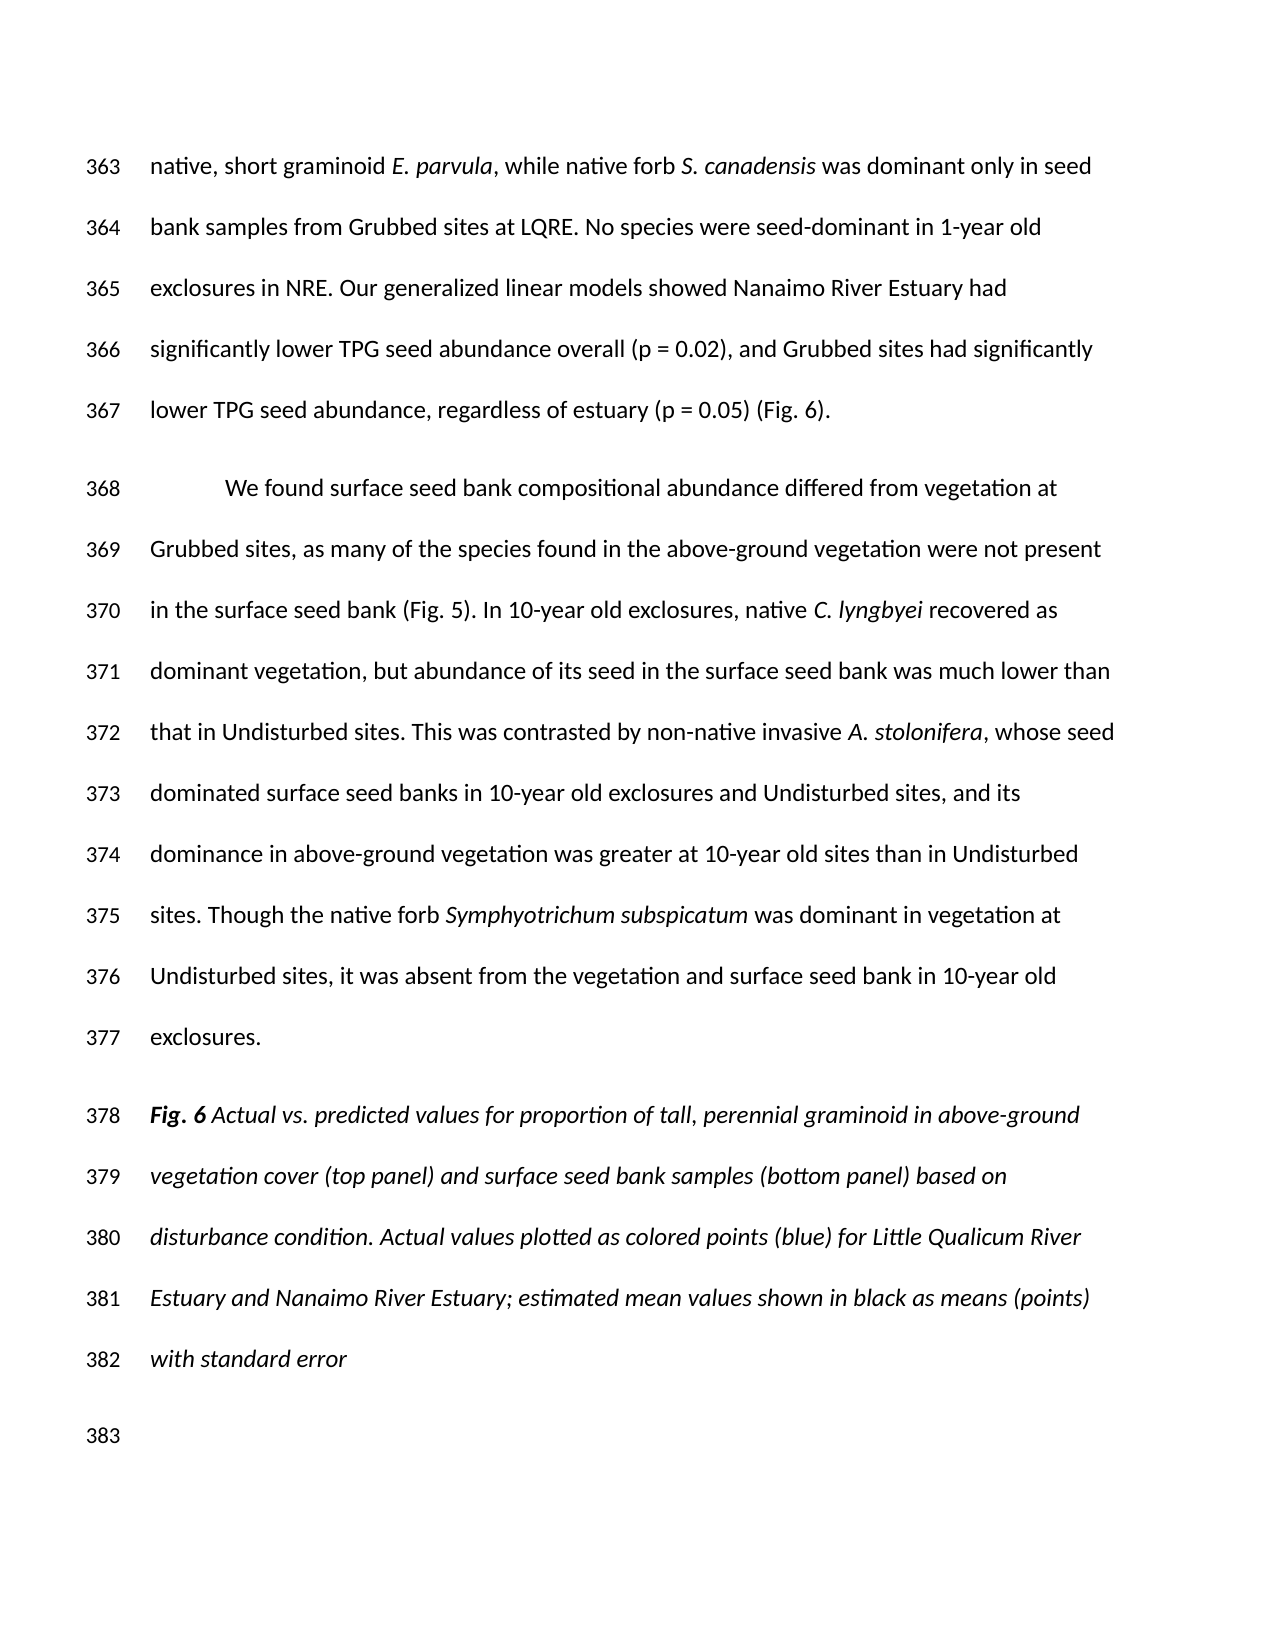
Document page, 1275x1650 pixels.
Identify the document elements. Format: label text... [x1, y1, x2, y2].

text We found surface seed bank compositional abundance differed from vegetation at Grubbed sites, as many of the species found in the above-ground vegetation were not present in the surface seed bank (Fig. 5). In 10-year old exclosures, native C. lyngbyei recovered as dominant vegetation, but abundance of its seed in the surface seed bank was much lower than that in Undisturbed sites. This was contrasted by non-native invasive A. stolonifera, whose seed dominated surface seed banks in 10-year old exclosures and Undisturbed sites, and its dominance in above-ground vegetation was greater at 10-year old sites than in Undisturbed sites. Though the native forb Symphyotrichum subspicatum was dominant in vegetation at Undisturbed sites, it was absent from the vegetation and surface seed bank in 10-year old exclosures. [150, 472, 1125, 1052]
text Fig. 6 Actual vs. predicted values for proportion of tall, perennial graminoid in above-ground vegetation cover (top panel) and surface seed bank samples (bottom panel) based on disturbance condition. Actual values plotted as colored points (blue) for Little Qualicum River Estuary and Nanaimo River Estuary; estimated mean values shown in black as means (points) with standard error [150, 1099, 1125, 1374]
